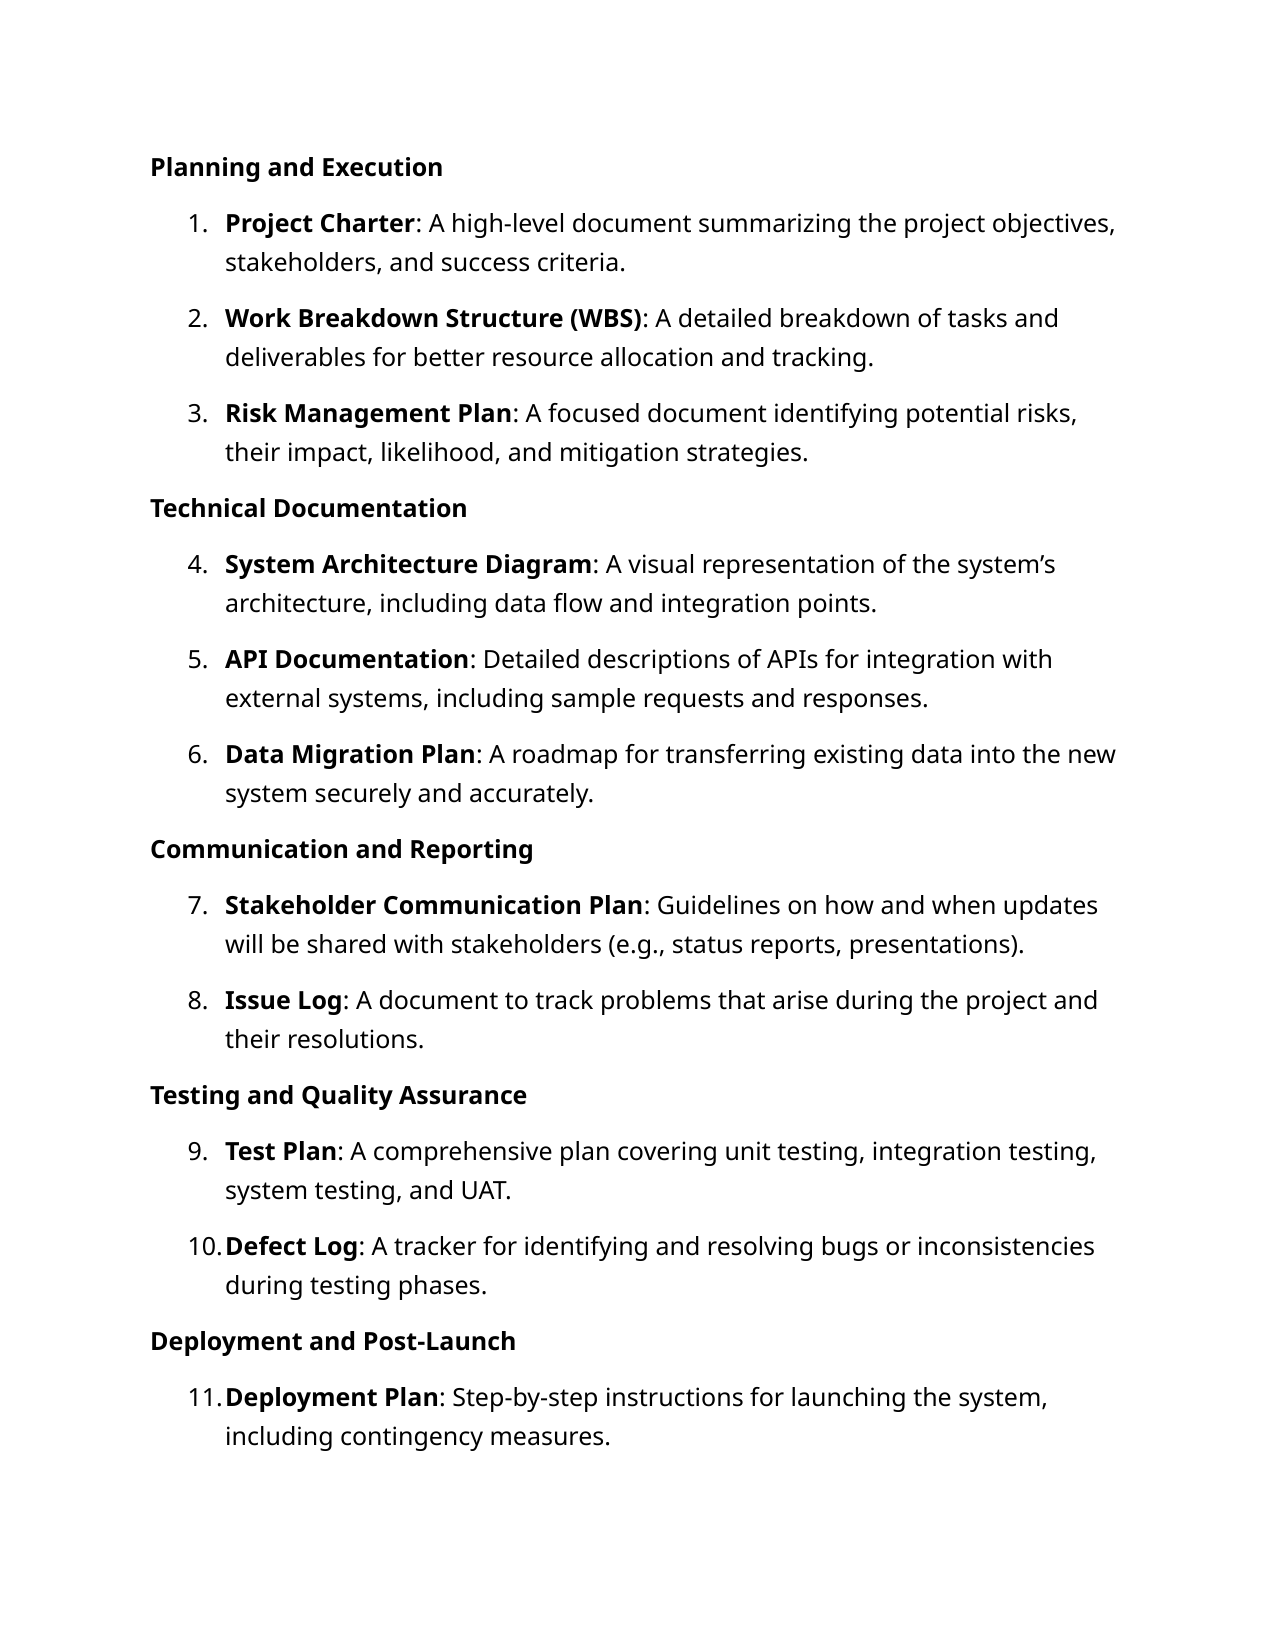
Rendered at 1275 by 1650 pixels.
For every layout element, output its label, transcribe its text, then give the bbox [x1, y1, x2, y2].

list Stakeholder Communication Plan: Guidelines on how and when updates will be shared with stakeholders (e.g., status reports, presentations). [187, 887, 1125, 961]
list Test Plan: A comprehensive plan covering unit testing, integration testing, system testing, and UAT. [187, 1133, 1125, 1207]
list Defect Log: A tracker for identifying and resolving bugs or inconsistencies during testing phases. [187, 1228, 1125, 1302]
list Data Migration Plan: A roadmap for transferring existing data into the new system securely and accurately. [187, 737, 1125, 810]
list Deployment Plan: Step-by-step instructions for launching the system, including contingency measures. [187, 1379, 1125, 1452]
text Planning and Execution [150, 150, 1125, 184]
list Work Breakdown Structure (WBS): A detailed breakdown of tasks and deliverables for better resource allocation and tracking. [187, 301, 1125, 374]
list Project Charter: A high-level document summarizing the project objectives, stakeholders, and success criteria. [187, 206, 1125, 279]
text Technical Documentation [150, 491, 1125, 525]
list Issue Log: A document to track problems that arise during the project and their resolutions. [187, 982, 1125, 1056]
list API Documentation: Detailed descriptions of APIs for integration with external systems, including sample requests and responses. [187, 642, 1125, 715]
text Testing and Quality Assurance [150, 1077, 1125, 1112]
list System Architecture Diagram: A visual representation of the system’s architecture, including data flow and integration points. [187, 547, 1125, 620]
text Communication and Reporting [150, 832, 1125, 866]
list Risk Management Plan: A focused document identifying potential risks, their impact, likelihood, and mitigation strategies. [187, 396, 1125, 469]
text Deployment and Post-Launch [150, 1323, 1125, 1357]
